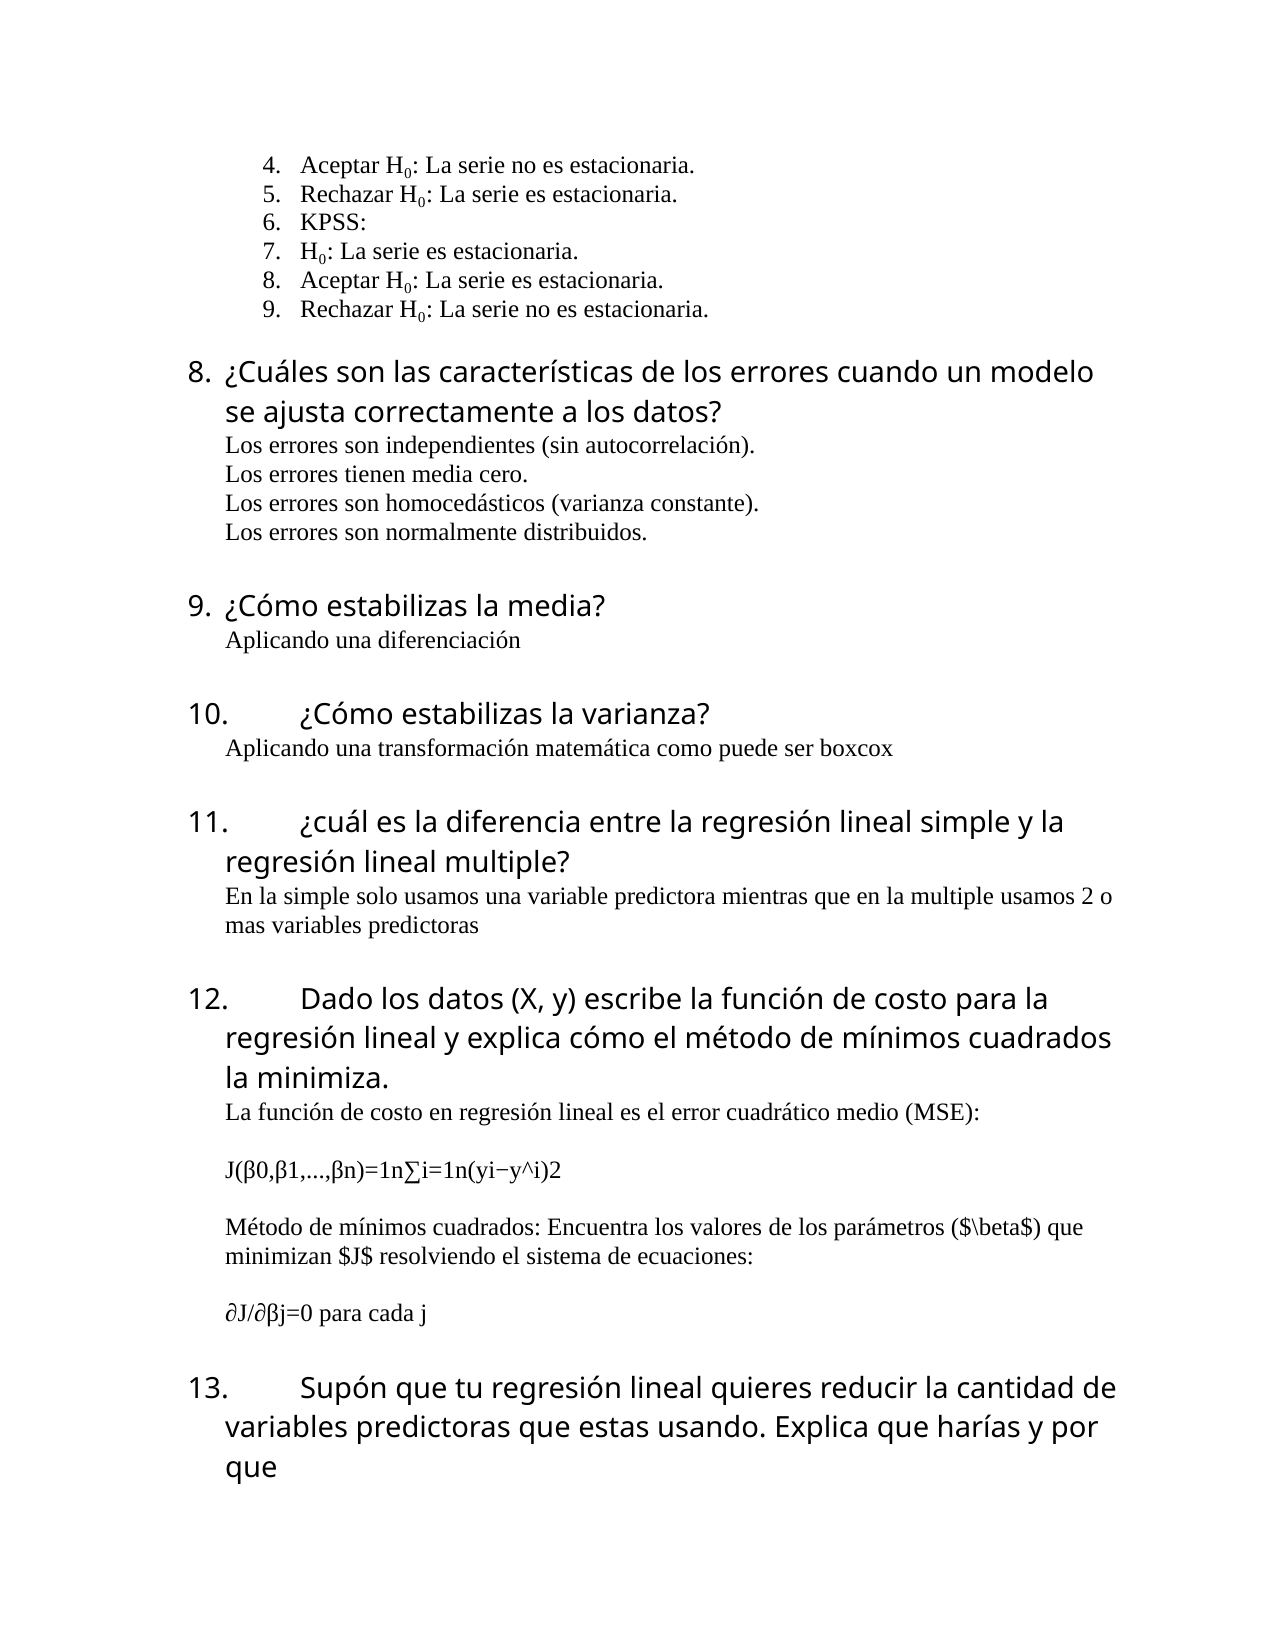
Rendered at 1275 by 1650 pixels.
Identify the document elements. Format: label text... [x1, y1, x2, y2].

list Los errores son homocedásticos (varianza constante). [225, 488, 1125, 517]
list Dado los datos (X, y) escribe la función de costo para la regresión lineal y explica cómo el método de mínimos cuadrados la minimiza. [187, 978, 1125, 1097]
list Los errores son normalmente distribuidos. [225, 517, 1125, 546]
list Rechazar H₀: La serie es estacionaria. [262, 179, 1125, 207]
list Aceptar H₀: La serie no es estacionaria. [262, 150, 1125, 179]
text Método de mínimos cuadrados: Encuentra los valores de los parámetros ($\beta$) que minimizan $J$ resolviendo el sistema de ecuaciones: [225, 1212, 1125, 1270]
list Los errores son independientes (sin autocorrelación). [225, 431, 1125, 459]
list KPSS: [262, 207, 1125, 236]
list Aceptar H₀: La serie es estacionaria. [262, 265, 1125, 294]
list Rechazar H₀: La serie no es estacionaria. [262, 294, 1125, 322]
list Supón que tu regresión lineal quieres reducir la cantidad de variables predictoras que estas usando. Explica que harías y por que [187, 1367, 1125, 1486]
list Los errores tienen media cero. [225, 459, 1125, 488]
text La función de costo en regresión lineal es el error cuadrático medio (MSE): [225, 1097, 1125, 1126]
list Aplicando una diferenciación [225, 625, 1125, 654]
list H₀: La serie es estacionaria. [262, 236, 1125, 265]
list ¿Cuáles son las características de los errores cuando un modelo se ajusta correctamente a los datos? [187, 351, 1125, 431]
list En la simple solo usamos una variable predictora mientras que en la multiple usamos 2 o mas variables predictoras [225, 881, 1125, 938]
list ¿Cómo estabilizas la varianza? [187, 693, 1125, 733]
list ¿cuál es la diferencia entre la regresión lineal simple y la regresión lineal multiple? [187, 802, 1125, 881]
text J(β0,β1,...,βn)=1n∑i=1n(yi−y^i)2 [225, 1155, 1125, 1183]
text ∂J/∂βj=0 para cada j [225, 1298, 1125, 1327]
text Aplicando una transformación matemática como puede ser boxcox [225, 733, 1125, 762]
list ¿Cómo estabilizas la media? [187, 585, 1125, 625]
